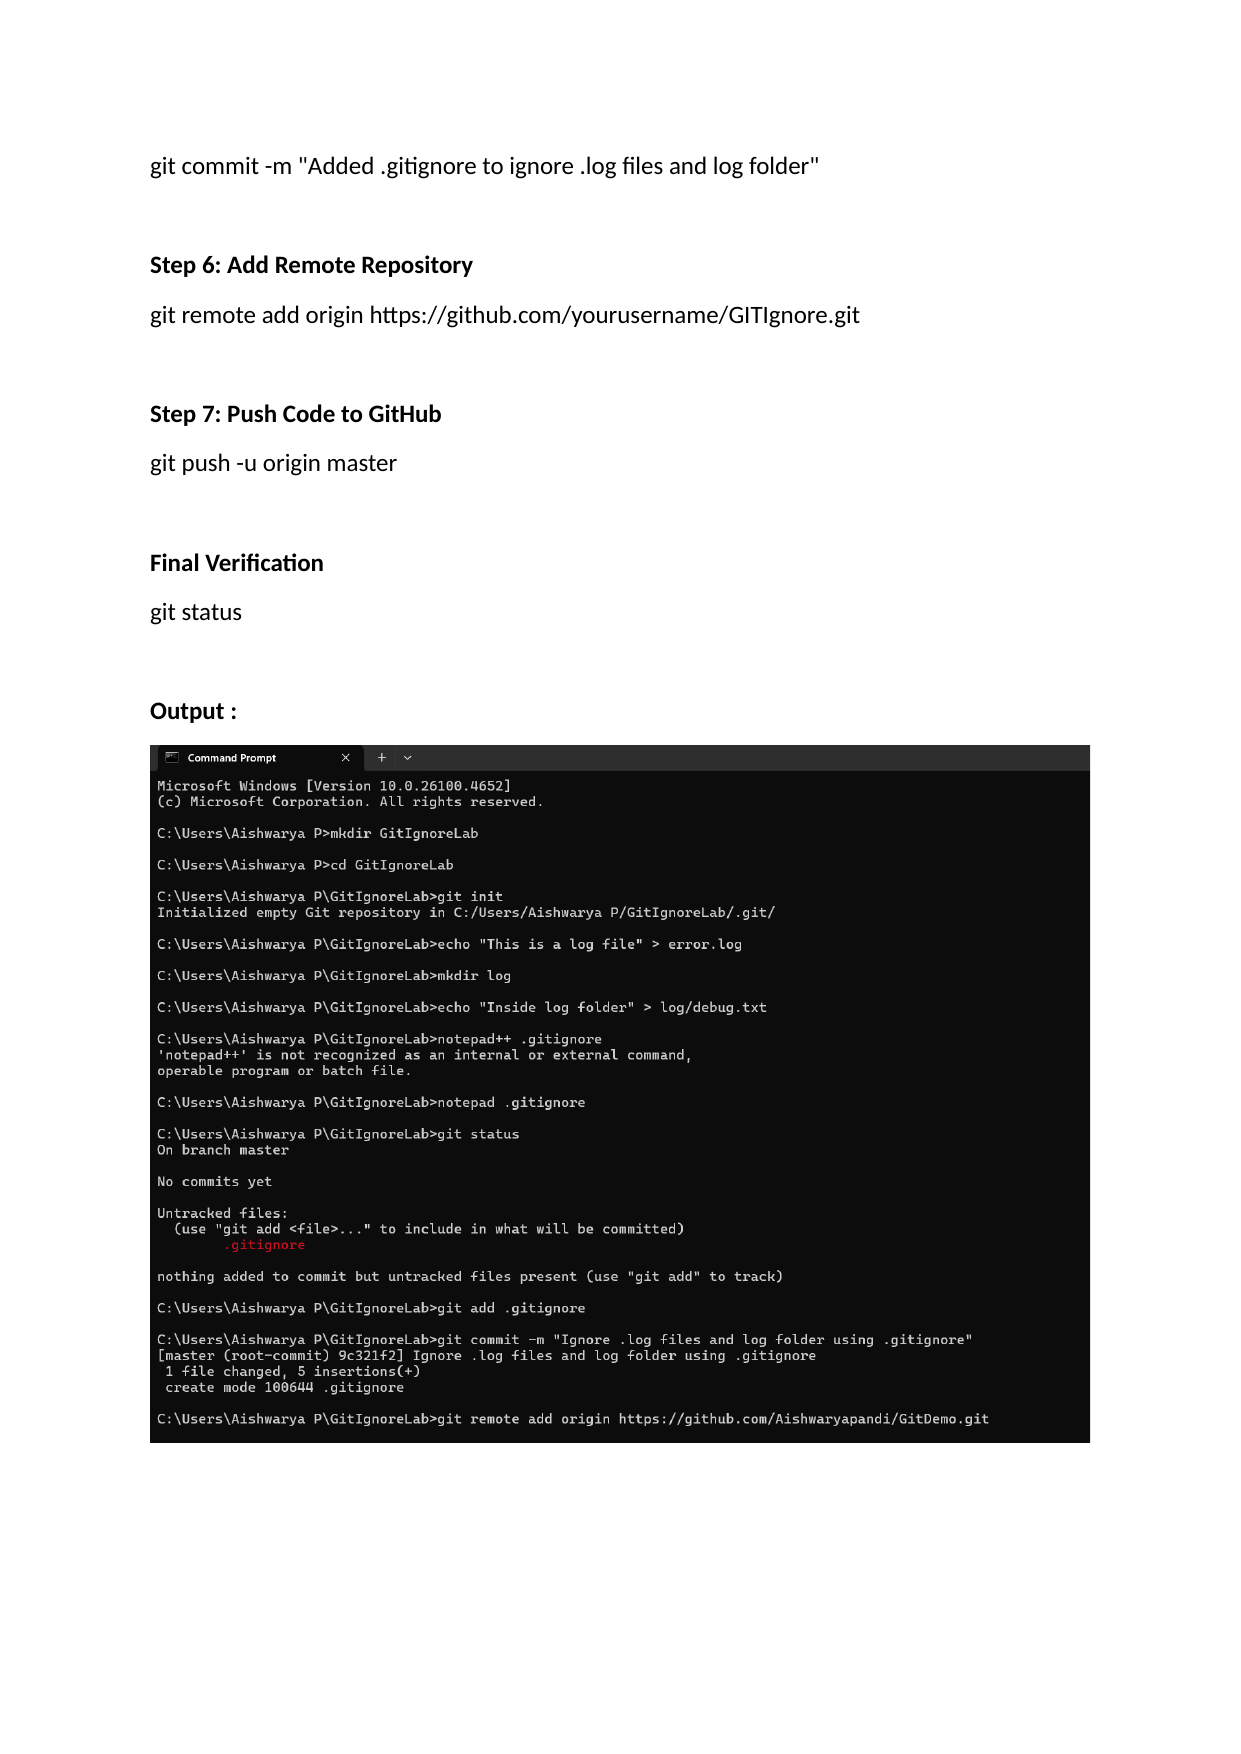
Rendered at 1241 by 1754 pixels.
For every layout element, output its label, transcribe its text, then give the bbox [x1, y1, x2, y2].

text git commit -m "Added .gitignore to ignore .log files and log folder" [150, 150, 1090, 181]
text git remote add origin https://github.com/yourusername/GITIgnore.git [150, 299, 1090, 329]
picture [150, 745, 1091, 1443]
text Step 7: Push Code to GitHub [150, 398, 1090, 428]
text git status [150, 596, 1090, 627]
text git push -u origin master [150, 447, 1090, 478]
text Output : [150, 695, 1090, 726]
text Step 6: Add Remote Repository [150, 249, 1090, 280]
text Final Verification [150, 547, 1090, 577]
